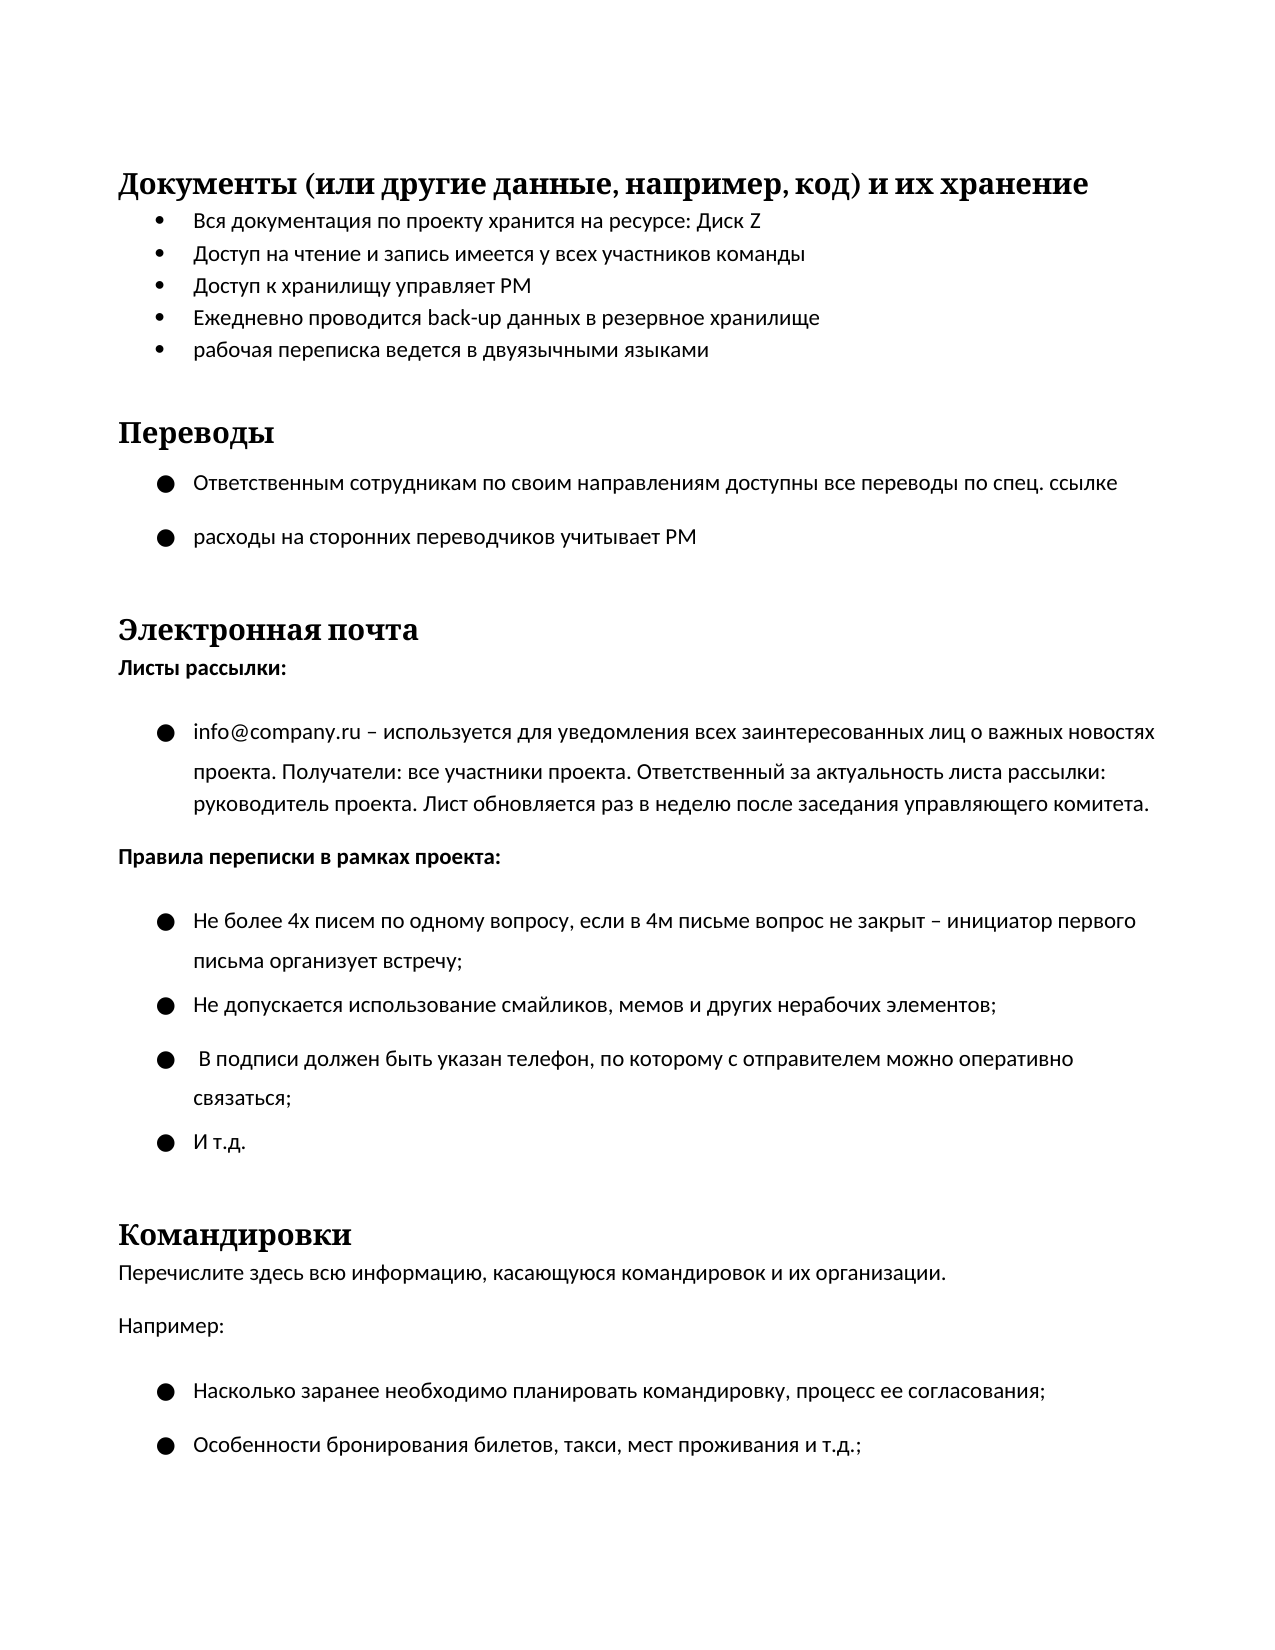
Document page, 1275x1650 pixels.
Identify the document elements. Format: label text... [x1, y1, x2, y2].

list расходы на сторонних переводчиков учитывает РМ [156, 510, 1157, 557]
text Например: [118, 1311, 1157, 1339]
subtitle Документы (или другие данные, например, код) и их хранение [118, 168, 1157, 202]
subtitle Электронная почта [118, 614, 1157, 648]
list Особенности бронирования билетов, такси, мест проживания и т.д.; [156, 1418, 1157, 1465]
list info@company.ru – используется для уведомления всех заинтересованных лиц о важных новостях проекта. Получатели: все участники проекта. Ответственный за актуальность листа рассылки: руководитель проекта. Лист обновляется раз в неделю после заседания управляющего комитета. [156, 706, 1157, 817]
list Не допускается использование смайликов, мемов и других нерабочих элементов; [156, 978, 1157, 1025]
list Насколько заранее необходимо планировать командировку, процесс ее согласования; [156, 1364, 1157, 1411]
list Ежедневно проводится back-up данных в резервное хранилище [156, 303, 1157, 331]
text Листы рассылки: [118, 653, 1157, 681]
list Доступ на чтение и запись имеется у всех участников команды [156, 239, 1157, 267]
list Не более 4х писем по одному вопросу, если в 4м письме вопрос не закрыт – инициатор первого письма организует встречу; [156, 895, 1157, 974]
list В подписи должен быть указан телефон, по которому с отправителем можно оперативно связаться; [156, 1032, 1157, 1111]
text Правила переписки в рамках проекта: [118, 842, 1157, 870]
text Перечислите здесь всю информацию, касающуюся командировок и их организации. [118, 1258, 1157, 1286]
subtitle Переводы [118, 418, 1157, 451]
list И т.д. [156, 1116, 1157, 1163]
list рабочая переписка ведется в двуязычными языками [156, 335, 1157, 363]
list Доступ к хранилищу управляет РМ [156, 271, 1157, 299]
subtitle Командировки [118, 1219, 1157, 1253]
list Ответственным сотрудникам по своим направлениям доступны все переводы по спец. ссылке [156, 456, 1157, 503]
list Вся документация по проекту хранится на ресурсе: Диск Z [156, 207, 1157, 235]
